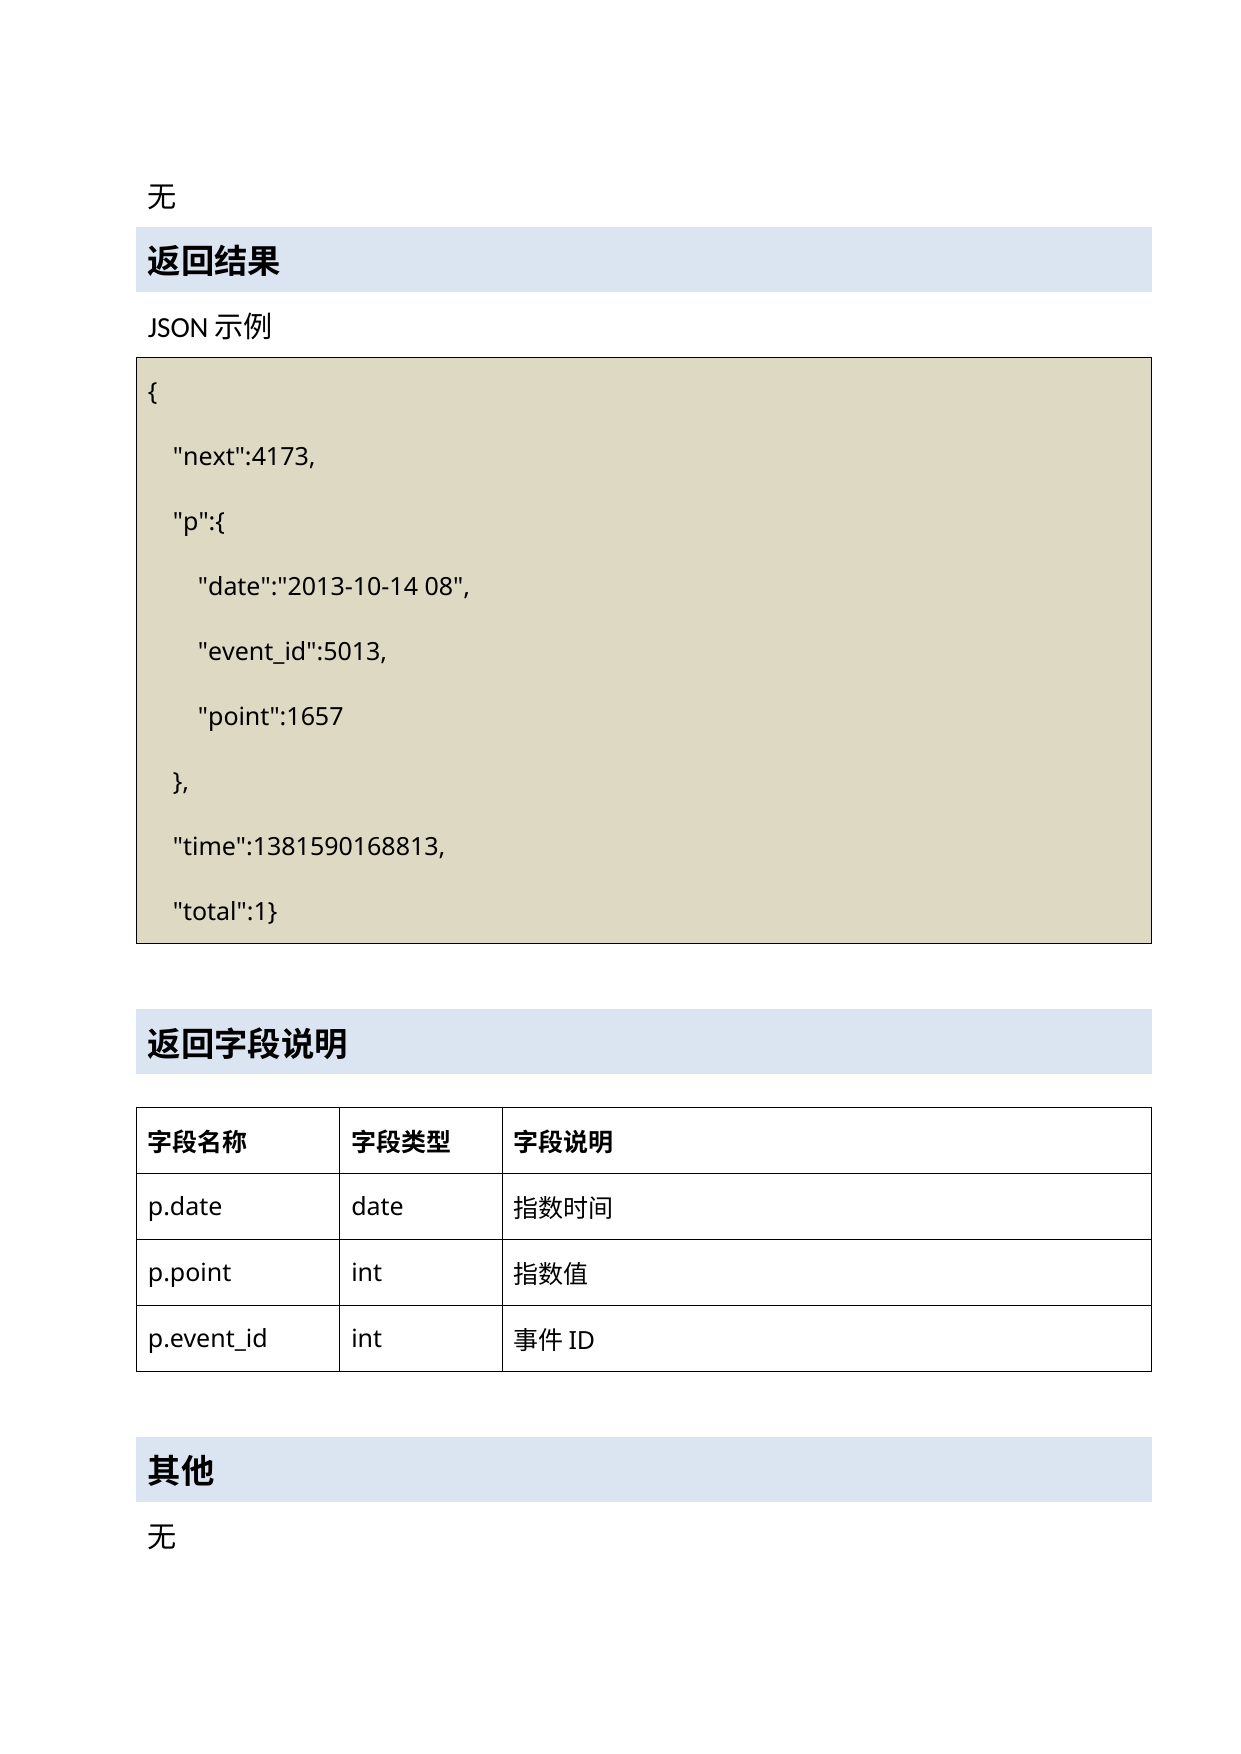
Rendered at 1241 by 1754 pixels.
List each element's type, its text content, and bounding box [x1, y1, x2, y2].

table_header 返回结果 [136, 227, 1152, 292]
table_cell 指数值 [503, 1240, 1151, 1305]
table_cell p.event_id [137, 1306, 339, 1371]
table_header 字段说明 [503, 1108, 1151, 1173]
table_cell p.point [137, 1240, 339, 1305]
table_cell date [340, 1174, 502, 1239]
table_cell int [340, 1240, 502, 1305]
text JSON示例 [148, 292, 1092, 357]
table_header 字段类型 [340, 1108, 502, 1173]
table_cell int [340, 1306, 502, 1371]
table_header { "next":4173, "p":{ "date":"2013-10-14 08", "event_id":5013, "point":1657 }, "time":1381590168813, "total":1} [137, 358, 1151, 943]
table_cell 指数时间 [503, 1174, 1151, 1239]
table_header 其他 [136, 1437, 1152, 1502]
table_header 字段名称 [137, 1108, 339, 1173]
text 无 [148, 1502, 1092, 1567]
text 无 [148, 162, 1092, 227]
table_cell 事件ID [503, 1306, 1151, 1371]
table_header 返回字段说明 [136, 1009, 1152, 1074]
table_cell p.date [137, 1174, 339, 1239]
